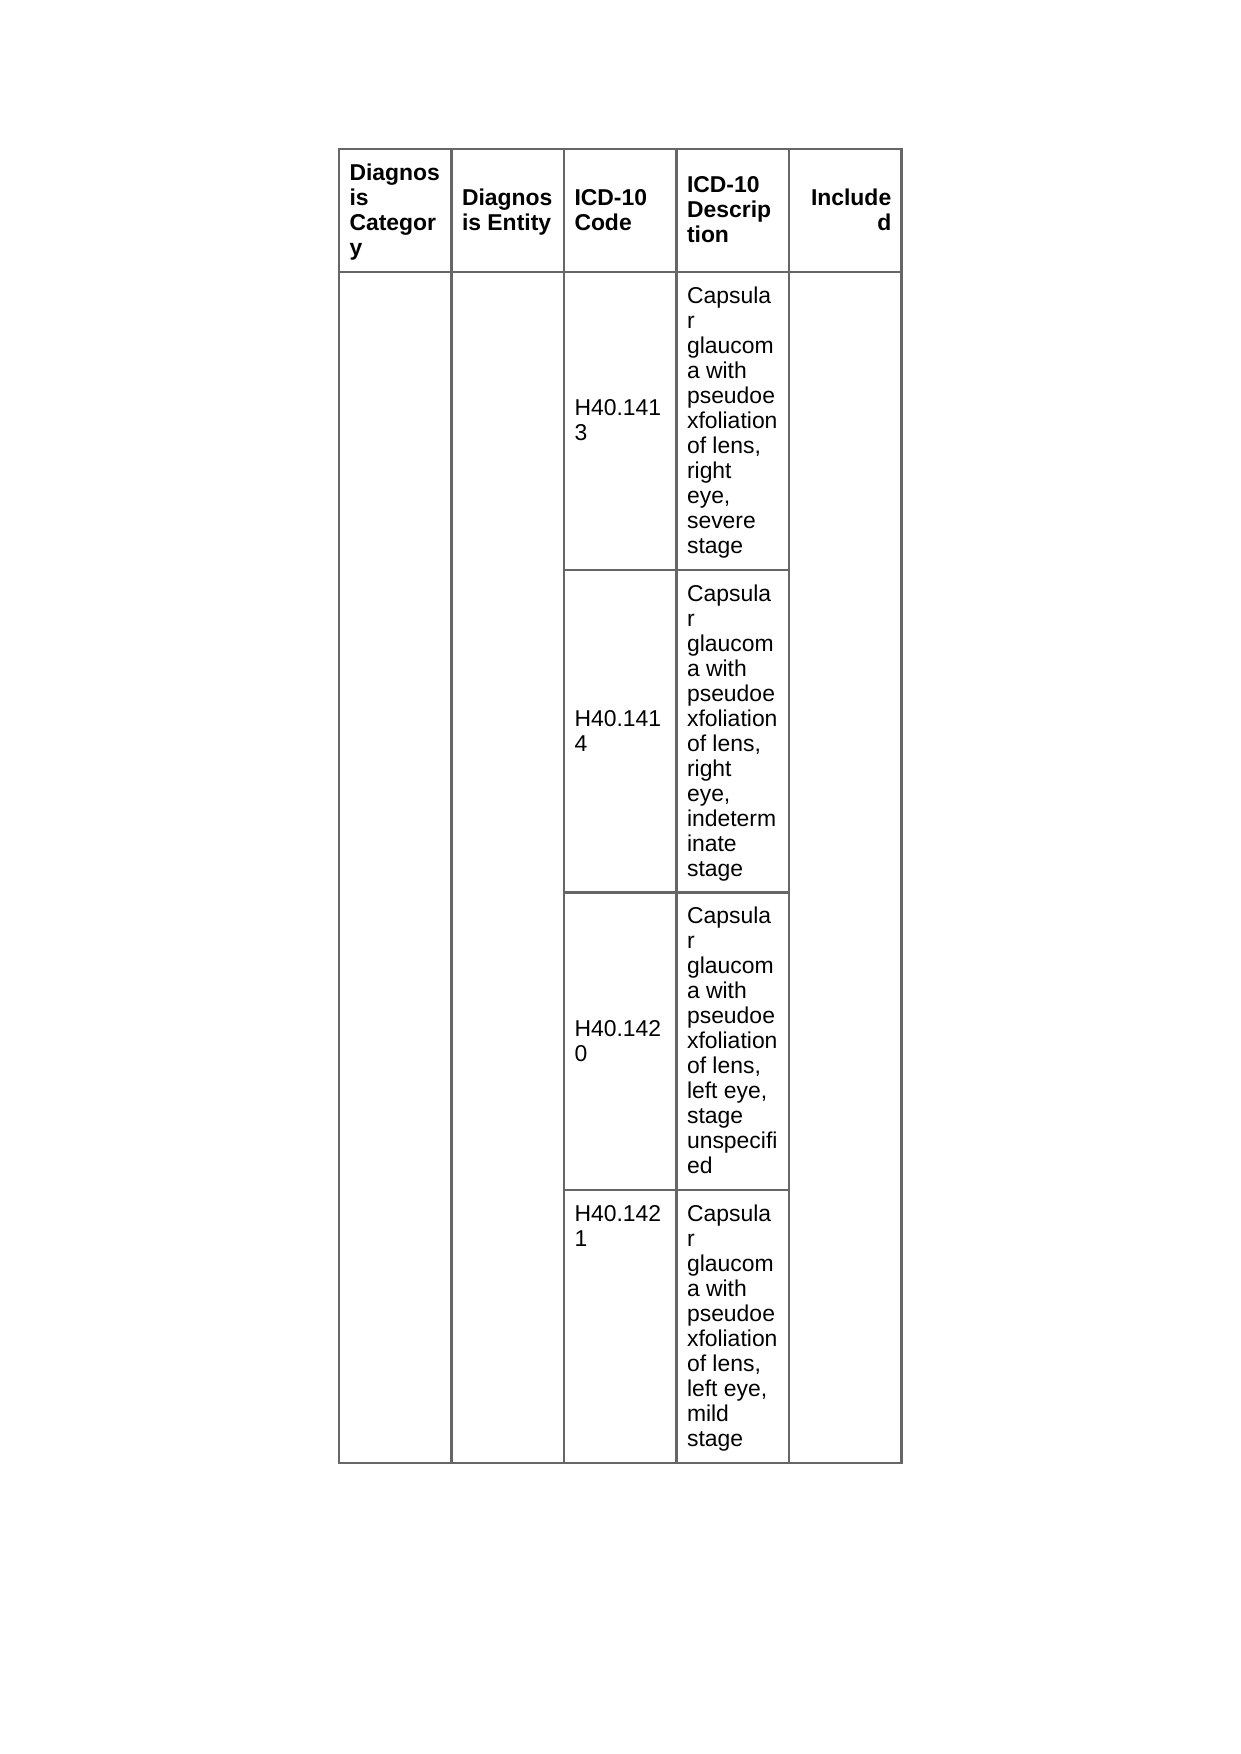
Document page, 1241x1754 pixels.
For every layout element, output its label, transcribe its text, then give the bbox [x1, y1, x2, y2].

table_cell H40.1413 [565, 273, 675, 568]
table_cell H40.1420 [565, 894, 675, 1189]
table_cell Capsular glaucoma with pseudoexfoliation of lens, right eye, severe stage [678, 273, 788, 568]
table_cell H40.1414 [565, 571, 675, 891]
table_header Included [790, 150, 900, 271]
table_cell H40.1421 [565, 1191, 675, 1462]
table_cell Capsular glaucoma with pseudoexfoliation of lens, right eye, indeterminate stage [678, 571, 788, 891]
table_header Diagnosis Entity [453, 150, 563, 271]
table_cell Capsular glaucoma with pseudoexfoliation of lens, left eye, stage unspecified [678, 894, 788, 1189]
table_cell Capsular glaucoma with pseudoexfoliation of lens, left eye, mild stage [678, 1191, 788, 1462]
table_header Diagnosis Category [340, 150, 450, 271]
table_header ICD-10 Code [565, 150, 675, 271]
table_header ICD-10 Description [678, 150, 788, 271]
